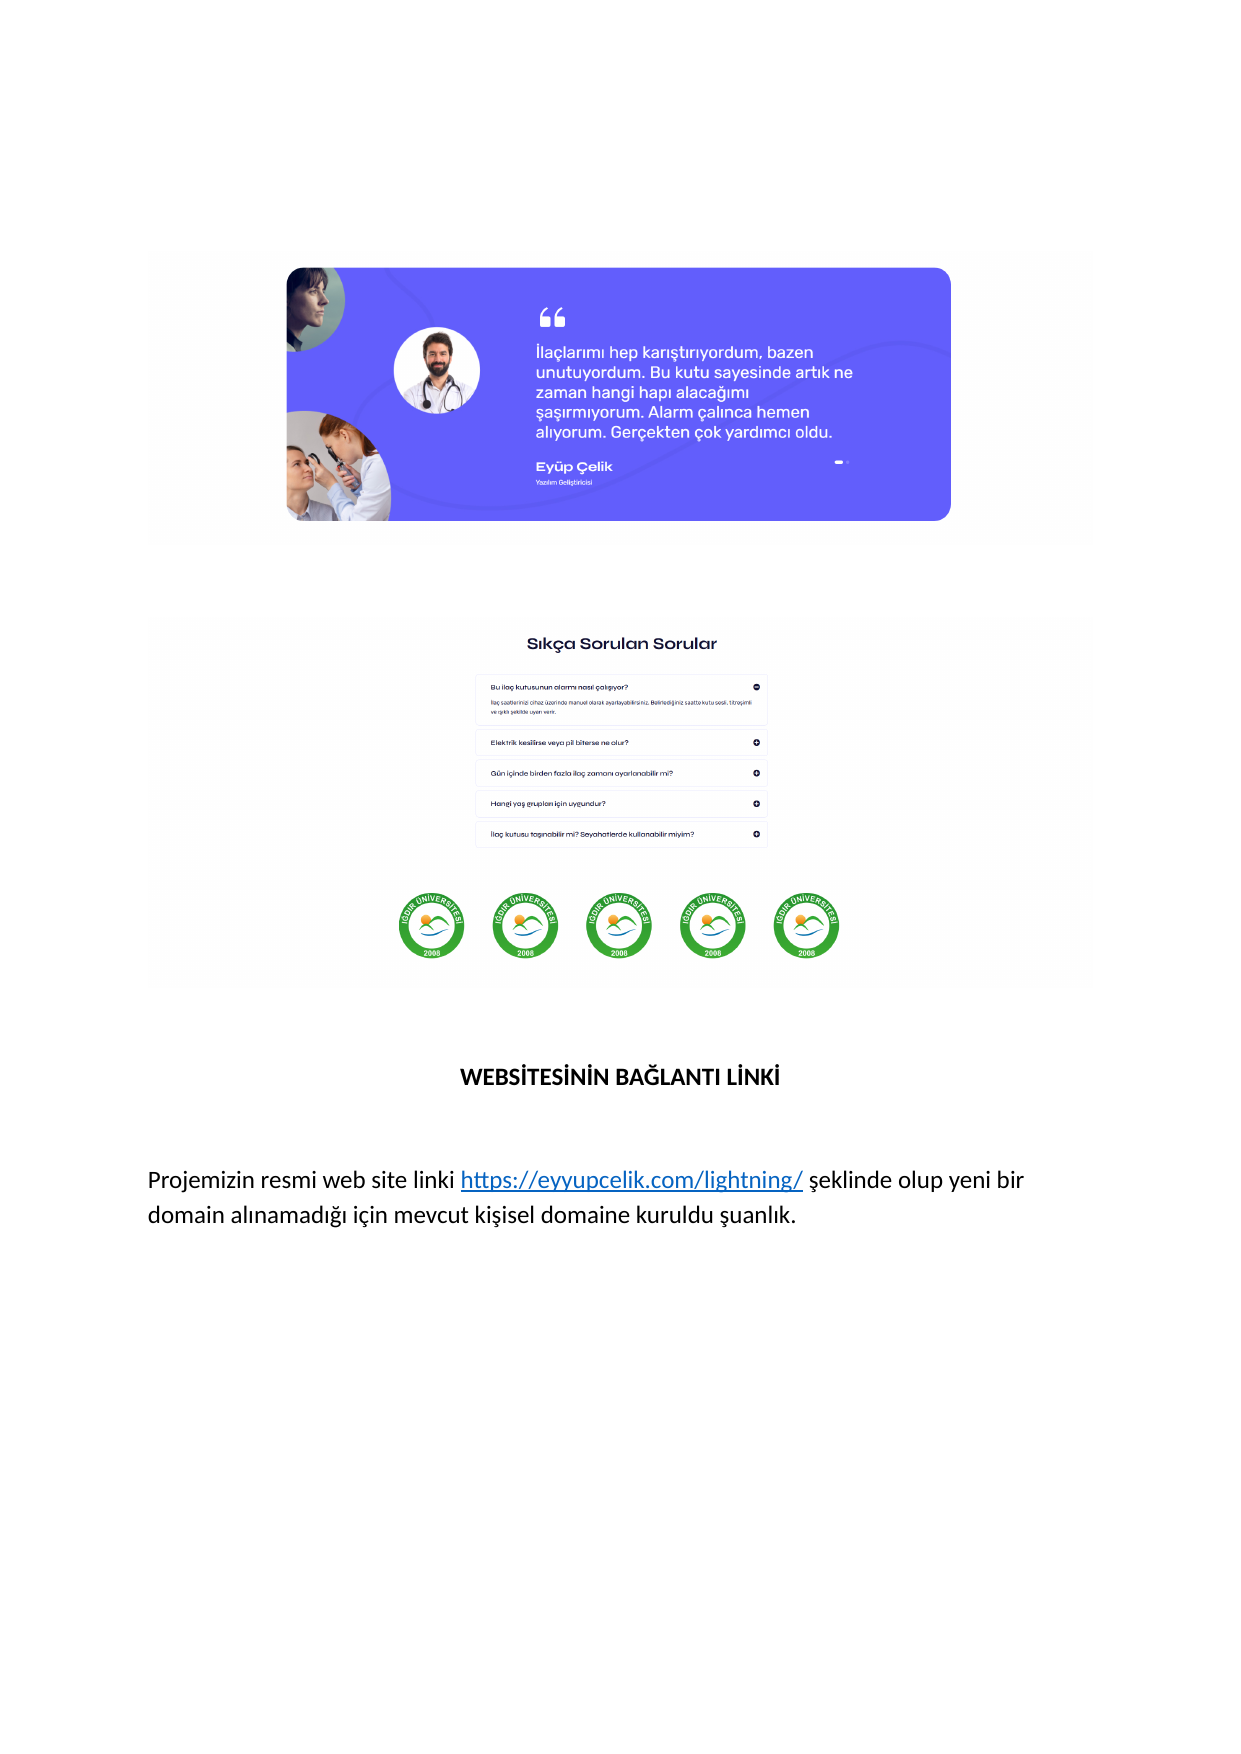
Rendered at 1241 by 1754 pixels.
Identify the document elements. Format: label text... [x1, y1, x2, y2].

picture [147, 617, 1093, 988]
text WEBSİTESİNİN BAĞLANTI LİNKİ [148, 1061, 1093, 1091]
text Projemizin resmi web site linki https://eyyupcelik.com/lightning/ şeklinde olup yeni bir domain alınamadığı için mevcut kişisel domaine kuruldu şuanlık. [148, 1164, 1093, 1229]
picture [147, 251, 1093, 545]
